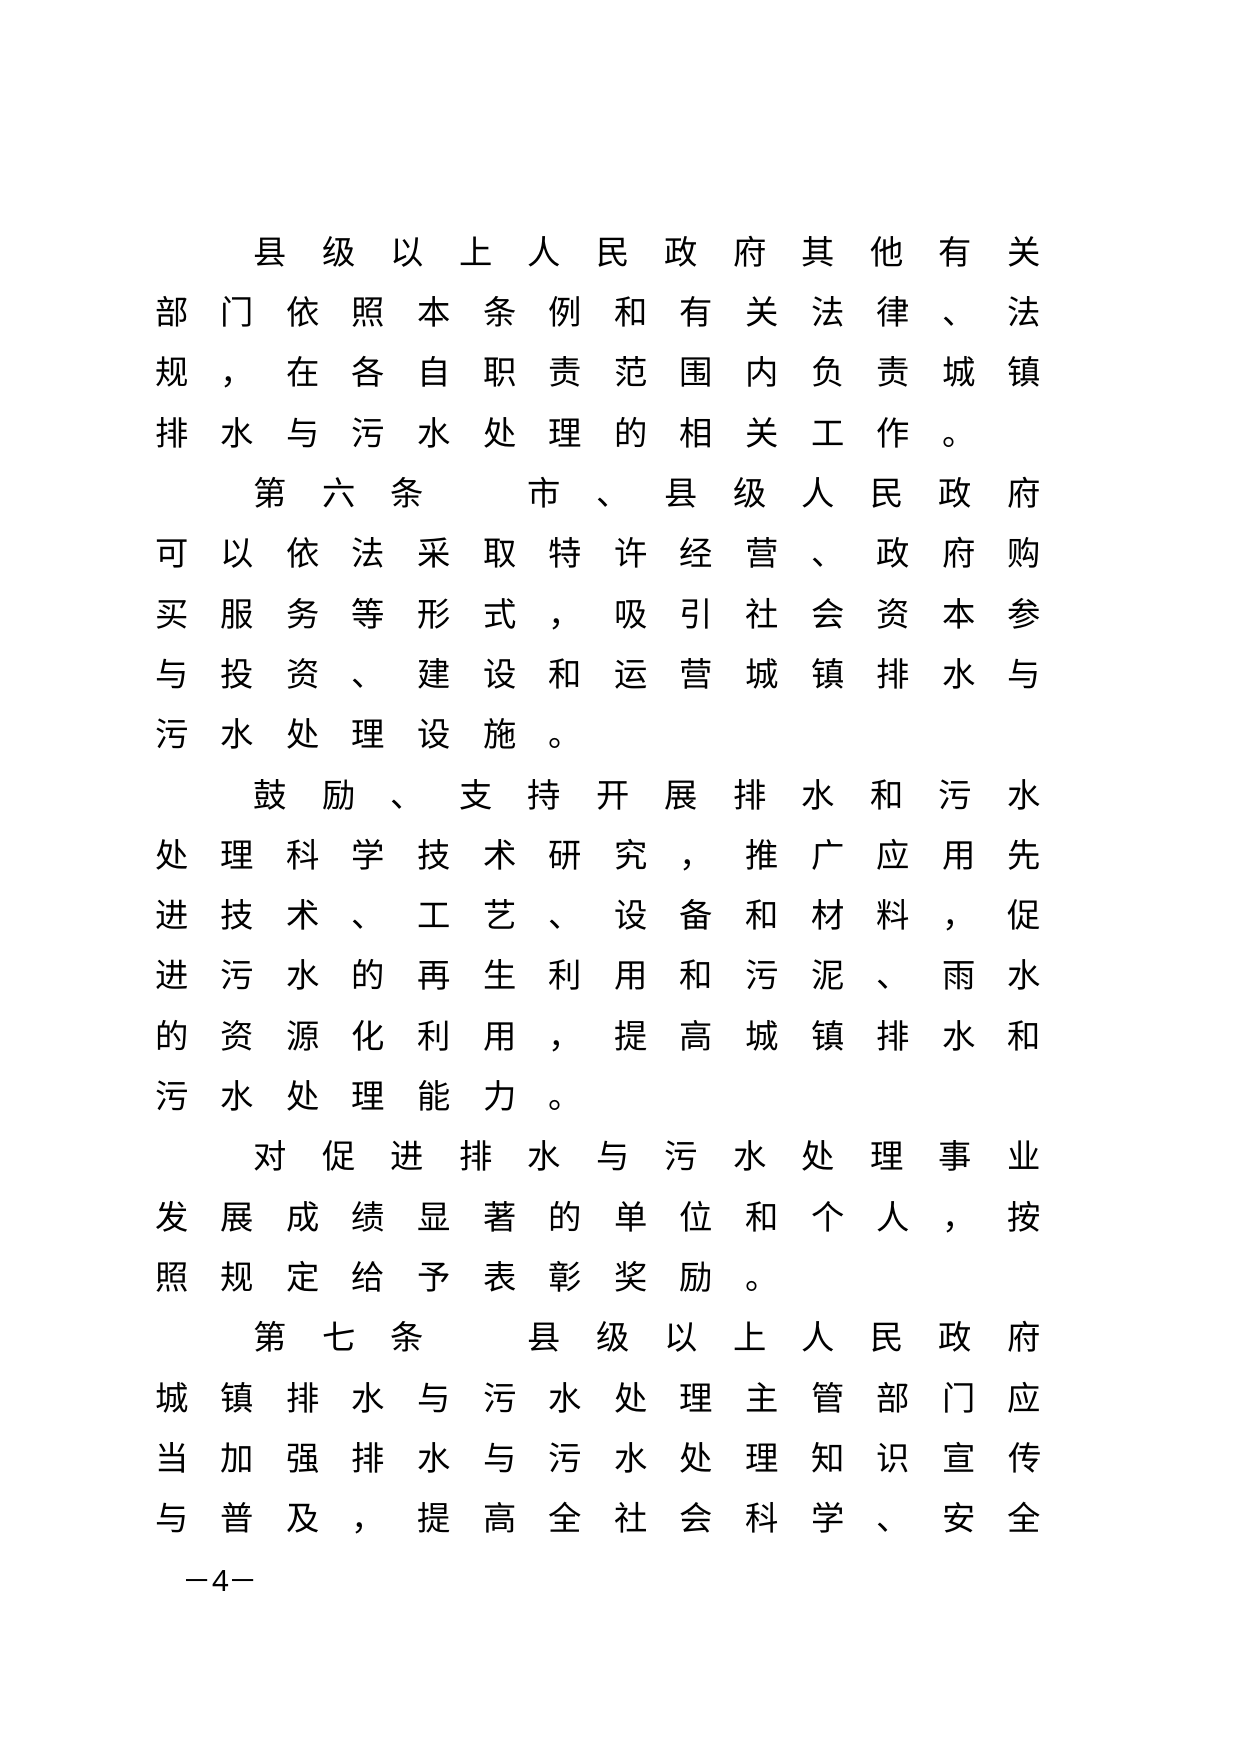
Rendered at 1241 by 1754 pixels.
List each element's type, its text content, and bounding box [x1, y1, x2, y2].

text 县级以上人民政府其他有关部门依照本条例和有关法律、法规，在各自职责范围内负责城镇排水与污水处理的相关工作。 [155, 219, 1073, 461]
text 对促进排水与污水处理事业发展成绩显著的单位和个人，按照规定给予表彰奖励。 [155, 1124, 1073, 1305]
text 第七条 县级以上人民政府城镇排水与污水处理主管部门应当加强排水与污水处理知识宣传与普及，提高全社会科学、安全排水与污水处理意识。 [155, 1305, 1073, 1546]
text 第六条 市、县级人民政府可以依法采取特许经营、政府购买服务等形式，吸引社会资本参与投资、建设和运营城镇排水与污水处理设施。 [155, 461, 1073, 762]
text 鼓励、支持开展排水和污水处理科学技术研究，推广应用先进技术、工艺、设备和材料，促进污水的再生利用和污泥、雨水的资源化利用，提高城镇排水和污水处理能力。 [155, 762, 1073, 1124]
